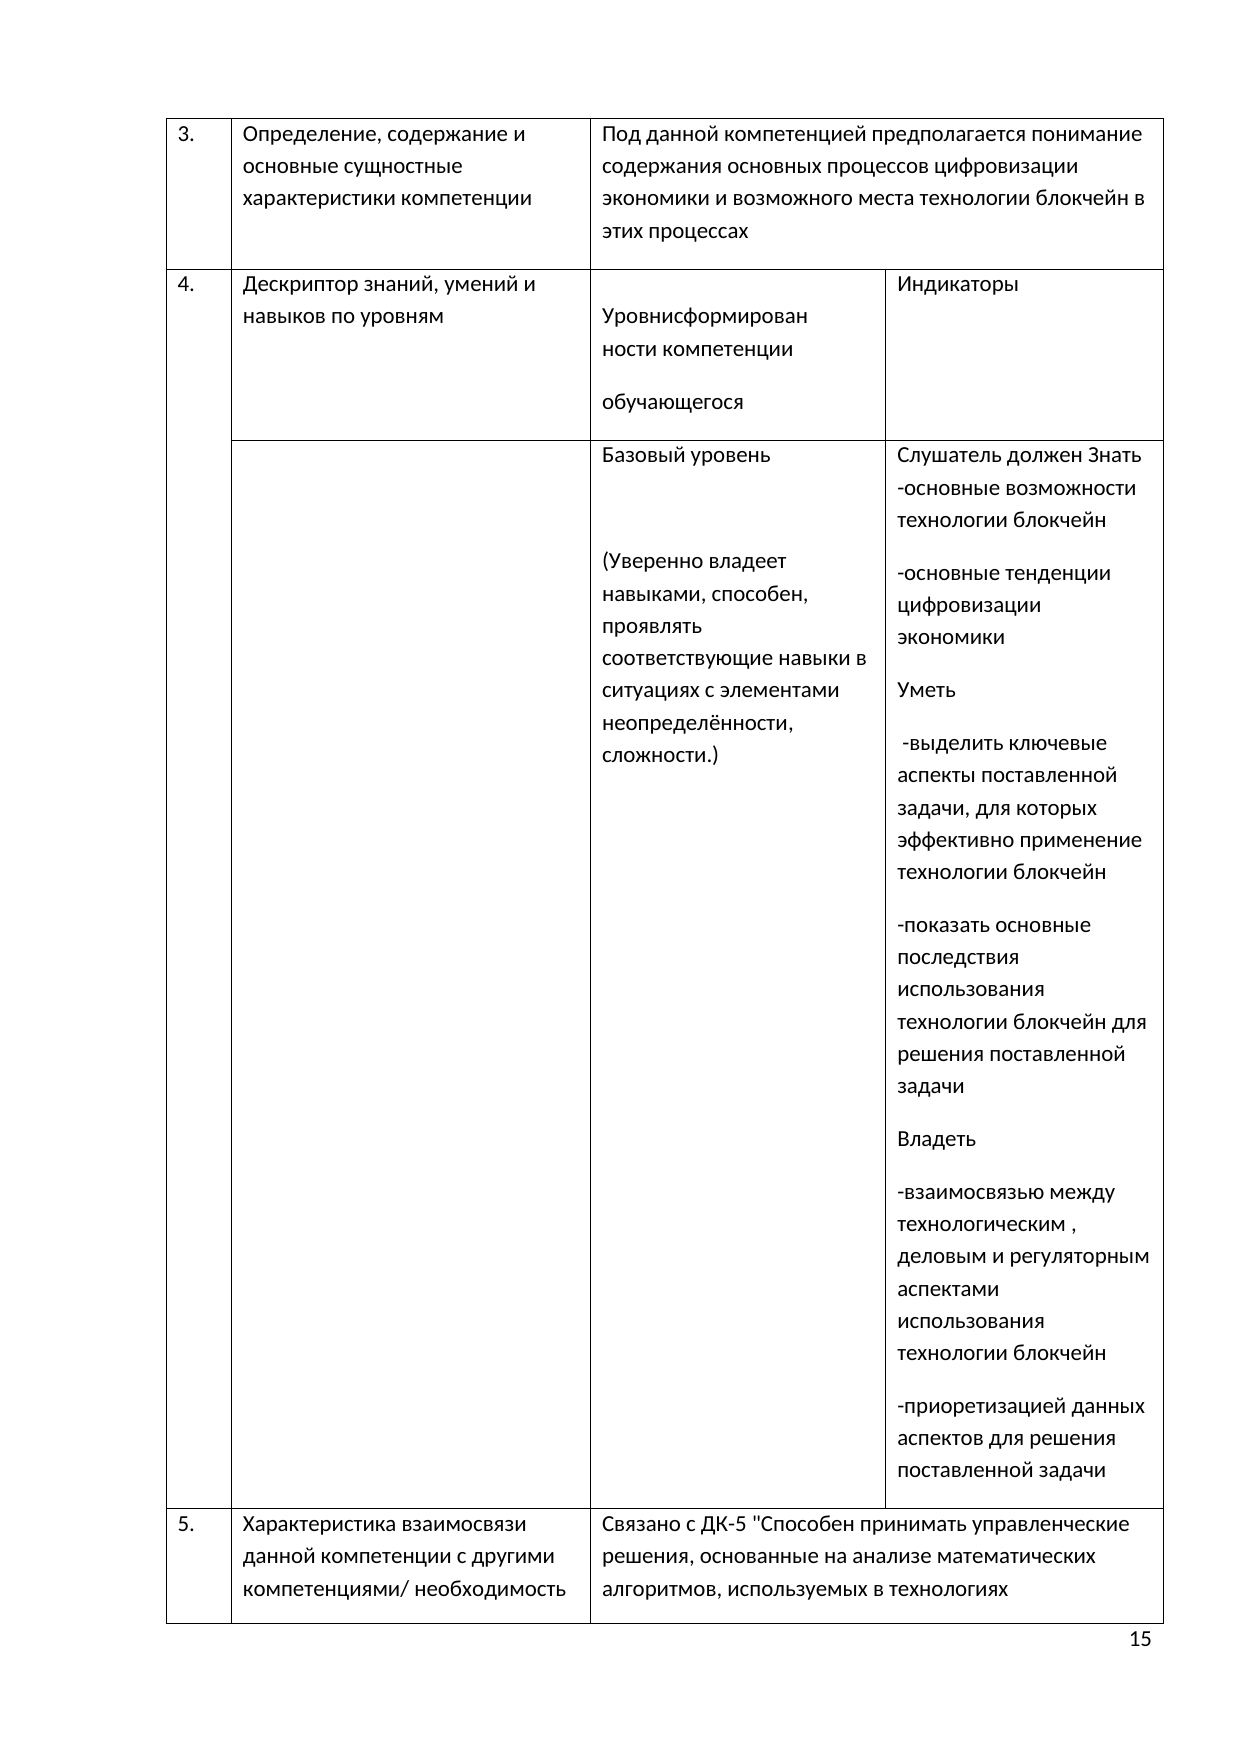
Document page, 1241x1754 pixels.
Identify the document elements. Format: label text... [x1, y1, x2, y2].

table_cell Определение, содержание и основные сущностные характеристики компетенции [232, 119, 590, 268]
table_cell [591, 270, 885, 439]
table_cell 5. [167, 1509, 231, 1623]
table_cell Слушатель должен Знать -основные возможности технологии блокчейн -основные тенденции цифровизации экономики Уметь -выделить ключевые аспекты поставленной задачи, для которых эффективно применение технологии блокчейн -показать основные последствия использования технологии блокчейн для решения поставленной задачи Владеть -взаимосвязью между технологическим , деловым и регуляторным аспектами использования технологии блокчейн -приоретизацией данных аспектов для решения поставленной задачи [886, 441, 1163, 1508]
table_cell Под данной компетенцией предполагается понимание содержания основных процессов цифровизации экономики и возможного места технологии блокчейн в этих процессах [591, 119, 1163, 268]
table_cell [591, 1509, 1163, 1623]
table_cell Дескриптор знаний, умений и навыков по уровням [232, 270, 590, 439]
table_cell [232, 441, 590, 1508]
table_cell 3. [167, 119, 231, 268]
table_cell Индикаторы [886, 270, 1163, 439]
table_cell Базовый уровень (Уверенно владеет навыками, способен, проявлять соответствующие навыки в ситуациях с элементами неопределённостисложности.) [591, 441, 885, 1508]
table_cell 4. [167, 270, 231, 1508]
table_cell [232, 1509, 590, 1623]
